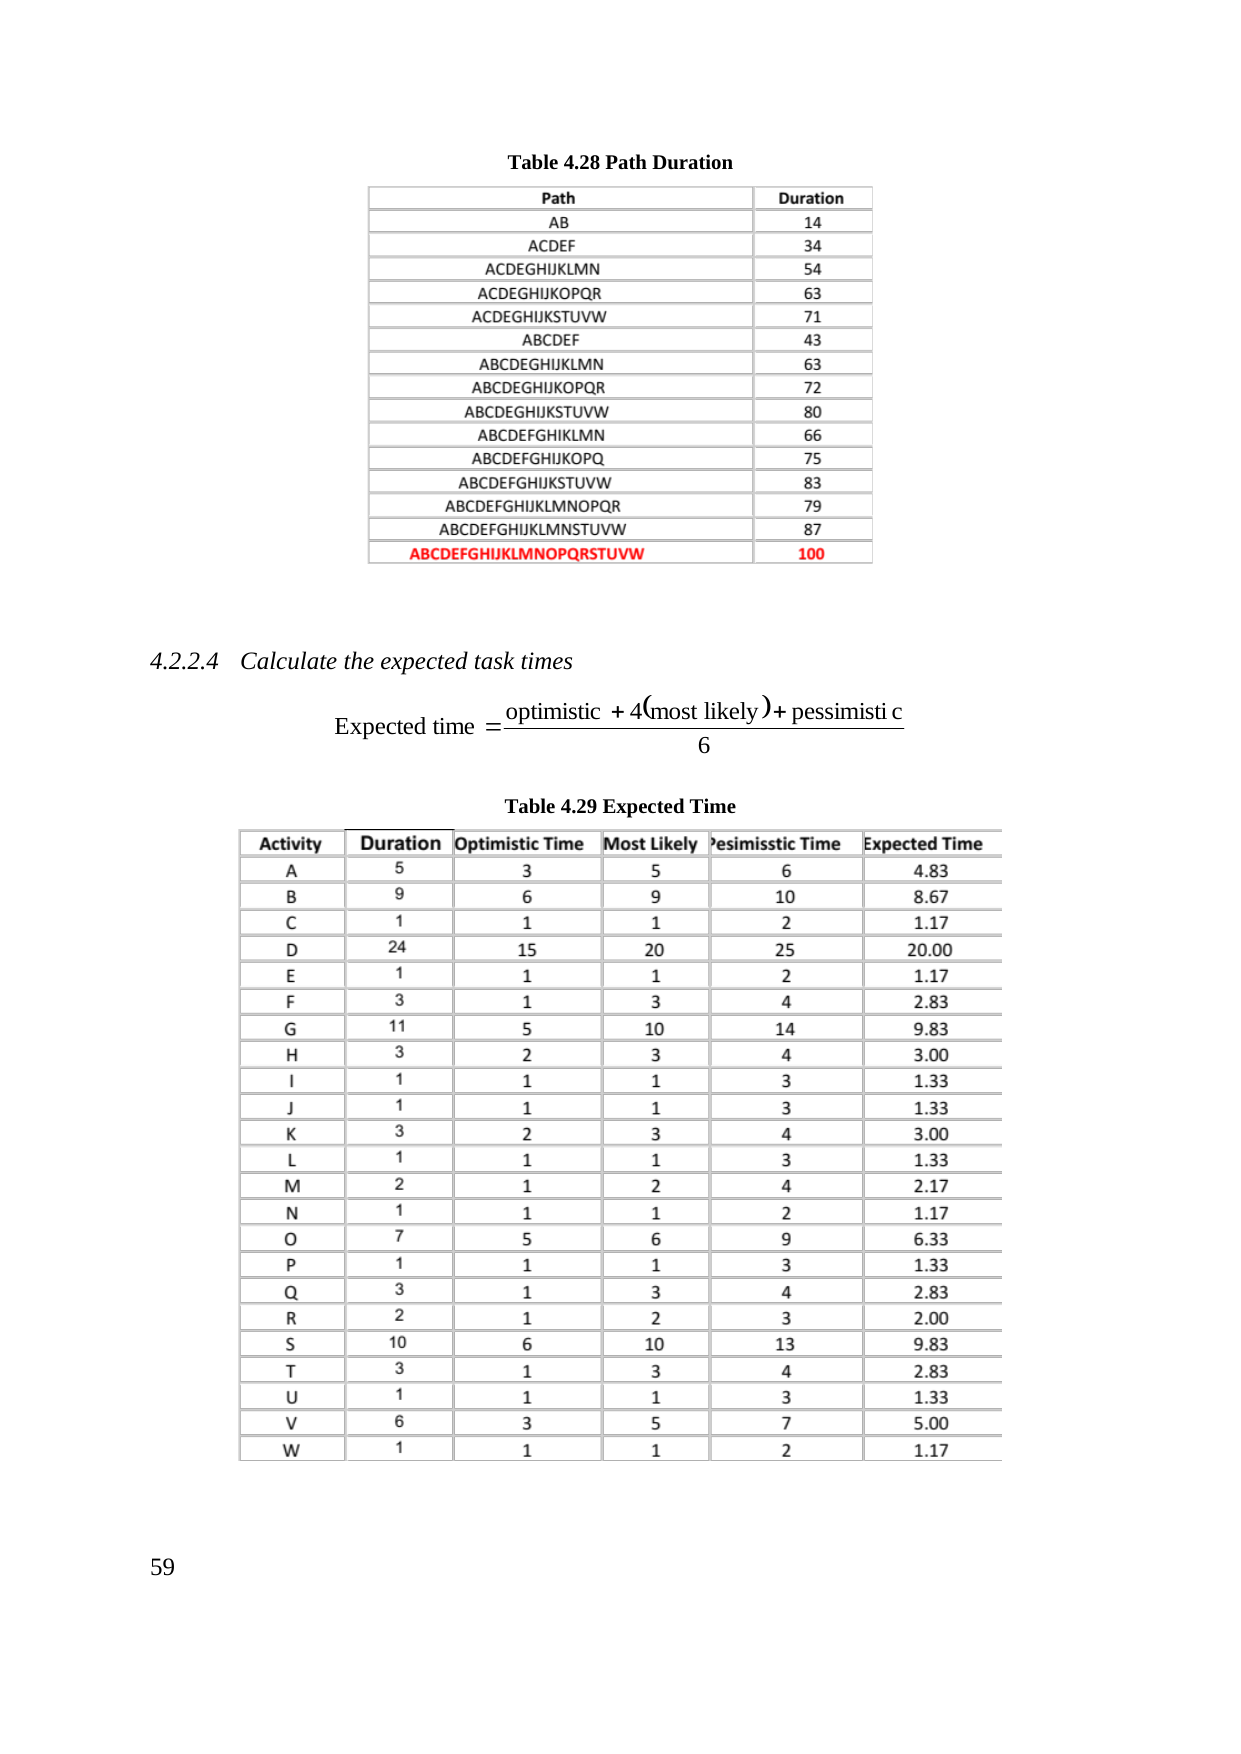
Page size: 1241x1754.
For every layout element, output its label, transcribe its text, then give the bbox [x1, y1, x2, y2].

subtitle Calculate the expected task times [150, 646, 1090, 675]
